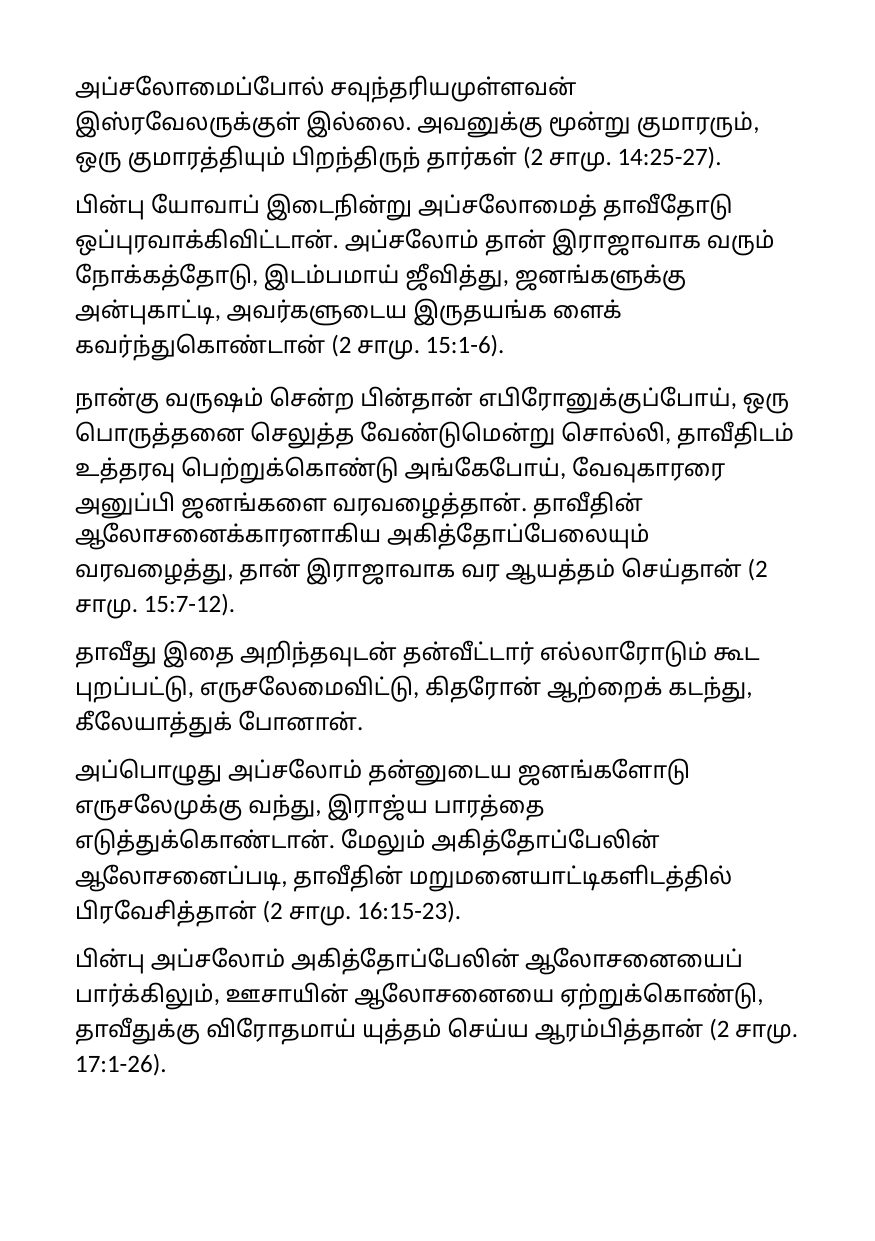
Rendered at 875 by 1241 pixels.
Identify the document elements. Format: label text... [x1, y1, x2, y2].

text அப்சலோமைப்போல் சவுந்தரியமுள்ளவன் இஸ்ரவேலருக்குள் இல்லை. அவனுக்கு மூன்று குமாரரும், ஒரு குமாரத்தியும் பிறந்திருந் தார்கள் (2 சாமு. 14:25-27). [75, 75, 799, 174]
text பின்பு அப்சலோம் அகித்தோப்பேலின் ஆலோசனையைப் பார்க்கிலும், ஊசாயின் ஆலோசனையை ஏற்றுக்கொண்டு, தாவீதுக்கு விரோதமாய் யுத்தம் செய்ய ஆரம்பித்தான் (2 சாமு. 17:1-26). [75, 947, 799, 1079]
text தாவீது இதை அறிந்தவுடன் தன்வீட்டார் எல்லாரோடும் கூட புறப்பட்டு, எருசலேமைவிட்டு, கிதரோன் ஆற்றைக் கடந்து, கீலேயாத்துக் போனான். [75, 640, 799, 739]
text பின்பு யோவாப் இடைநின்று அப்சலோமைத் தாவீதோடு ஒப்புரவாக்கிவிட்டான். அப்சலோம் தான் இராஜாவாக வரும் நோக்கத்தோடு, இடம்பமாய் ஜீவித்து, ஜனங்களுக்கு அன்புகாட்டி, அவர்களுடைய இருதயங்க ளைக் கவர்ந்துகொண்டான் (2 சாமு. 15:1-6). [75, 193, 799, 362]
text அப்பொழுது அப்சலோம் தன்னுடைய ஜனங்களோடு எருசலேமுக்கு வந்து, இராஜ்ய பாரத்தை எடுத்துக்கொண்டான். மேலும் அகித்தோப்பேலின் ஆலோசனைப்படி, தாவீதின் மறுமனையாட்டிகளிடத்தில் பிரவேசித்தான் (2 சாமு. 16:15-23). [75, 758, 799, 928]
text நான்கு வருஷம் சென்ற பின்தான் எபிரோனுக்குப்போய், ஒரு பொருத்தனை செலுத்த வேண்டுமென்று சொல்லி, தாவீதிடம் உத்தரவு பெற்றுக்கொண்டு அங்கேபோய், வேவுகாரரை அனுப்பி ஜனங்களை வரவழைத்தான். தாவீதின் ஆலோசனைக்காரனாகிய அகித்தோப்பேலையும் வரவழைத்து, தான் இராஜாவாக வர ஆயத்தம் செய்தான் (2 சாமு. 15:7-12). [75, 382, 799, 621]
